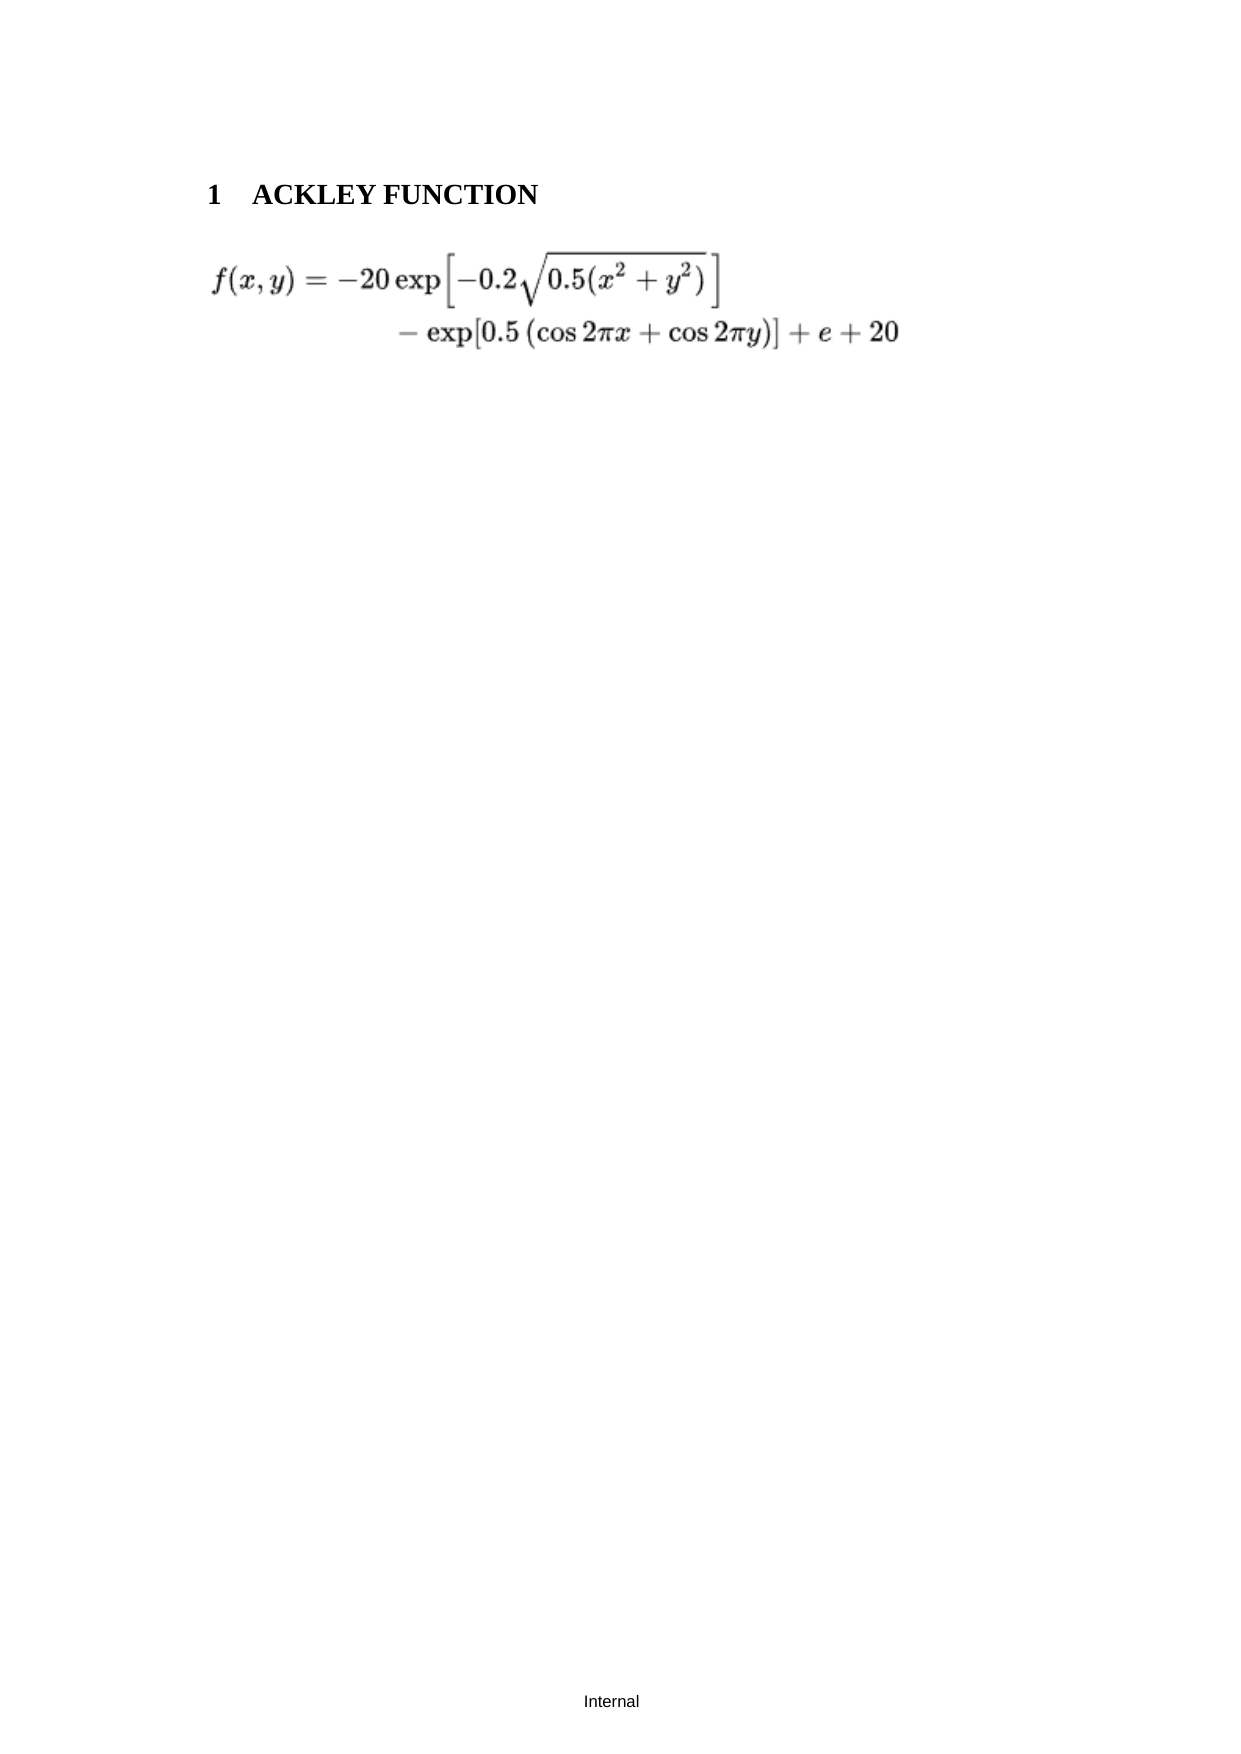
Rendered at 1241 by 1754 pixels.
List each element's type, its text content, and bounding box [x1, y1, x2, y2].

text ACKLEY FUNCTION [207, 177, 1122, 211]
picture [206, 240, 903, 367]
